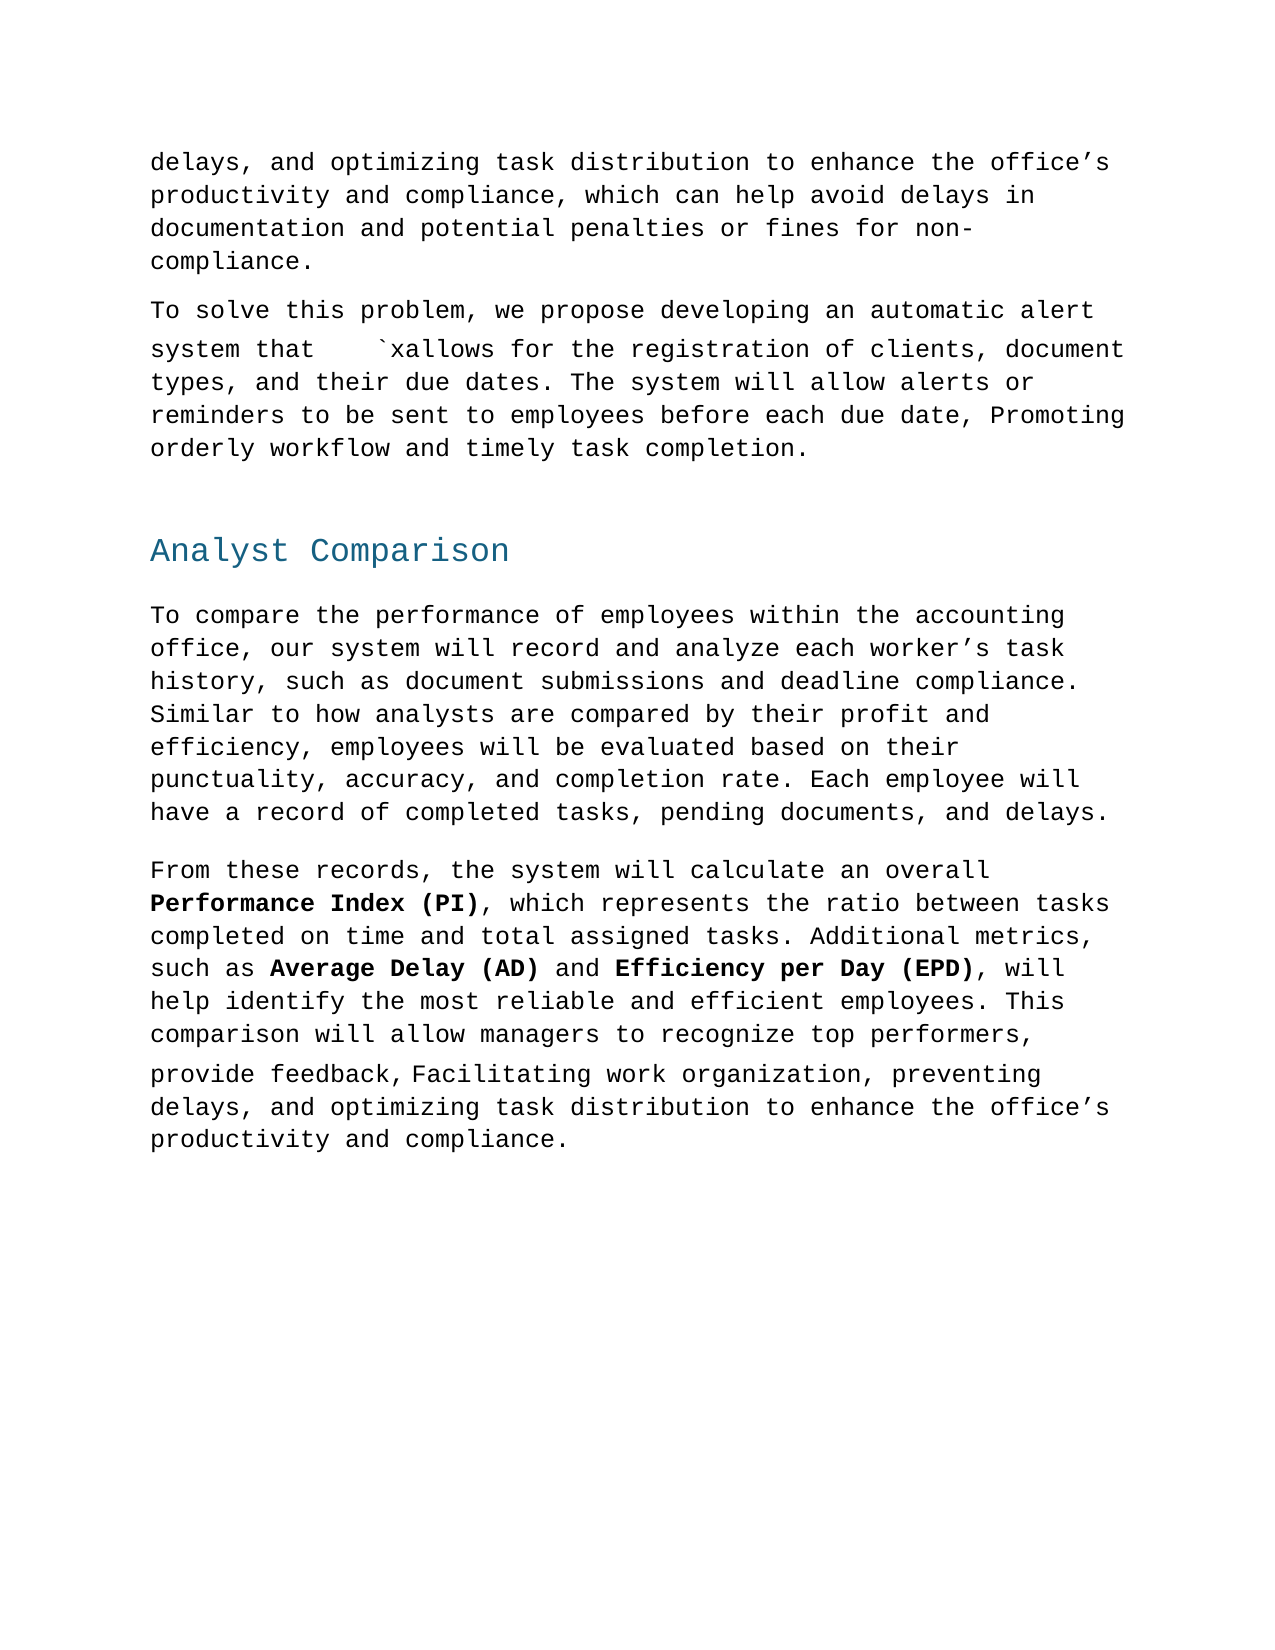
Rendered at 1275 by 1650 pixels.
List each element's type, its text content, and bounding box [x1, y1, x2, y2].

text To solve this problem, we propose developing an automatic alert system that `xallows for the registration of clients, document types, and their due dates. The system will allow alerts or reminders to be sent to employees before each due date, Promoting orderly workflow and timely task completion. [150, 298, 1125, 463]
text From these records, the system will calculate an overall Performance Index (PI), which represents the ratio between tasks completed on time and total assigned tasks. Additional metrics, such as Average Delay (AD) and Efficiency per Day (EPD), will help identify the most reliable and efficient employees. This comparison will allow managers to recognize top performers, provide feedback, Facilitating work organization, preventing delays, and optimizing task distribution to enhance the office’s productivity and compliance. [150, 858, 1125, 1155]
text To compare the performance of employees within the accounting office, our system will record and analyze each worker’s task history, such as document submissions and deadline compliance. Similar to how analysts are compared by their profit and efficiency, employees will be evaluated based on their punctuality, accuracy, and completion rate. Each employee will have a record of completed tasks, pending documents, and delays. [150, 603, 1125, 828]
text Analyst Comparison [150, 534, 1125, 572]
